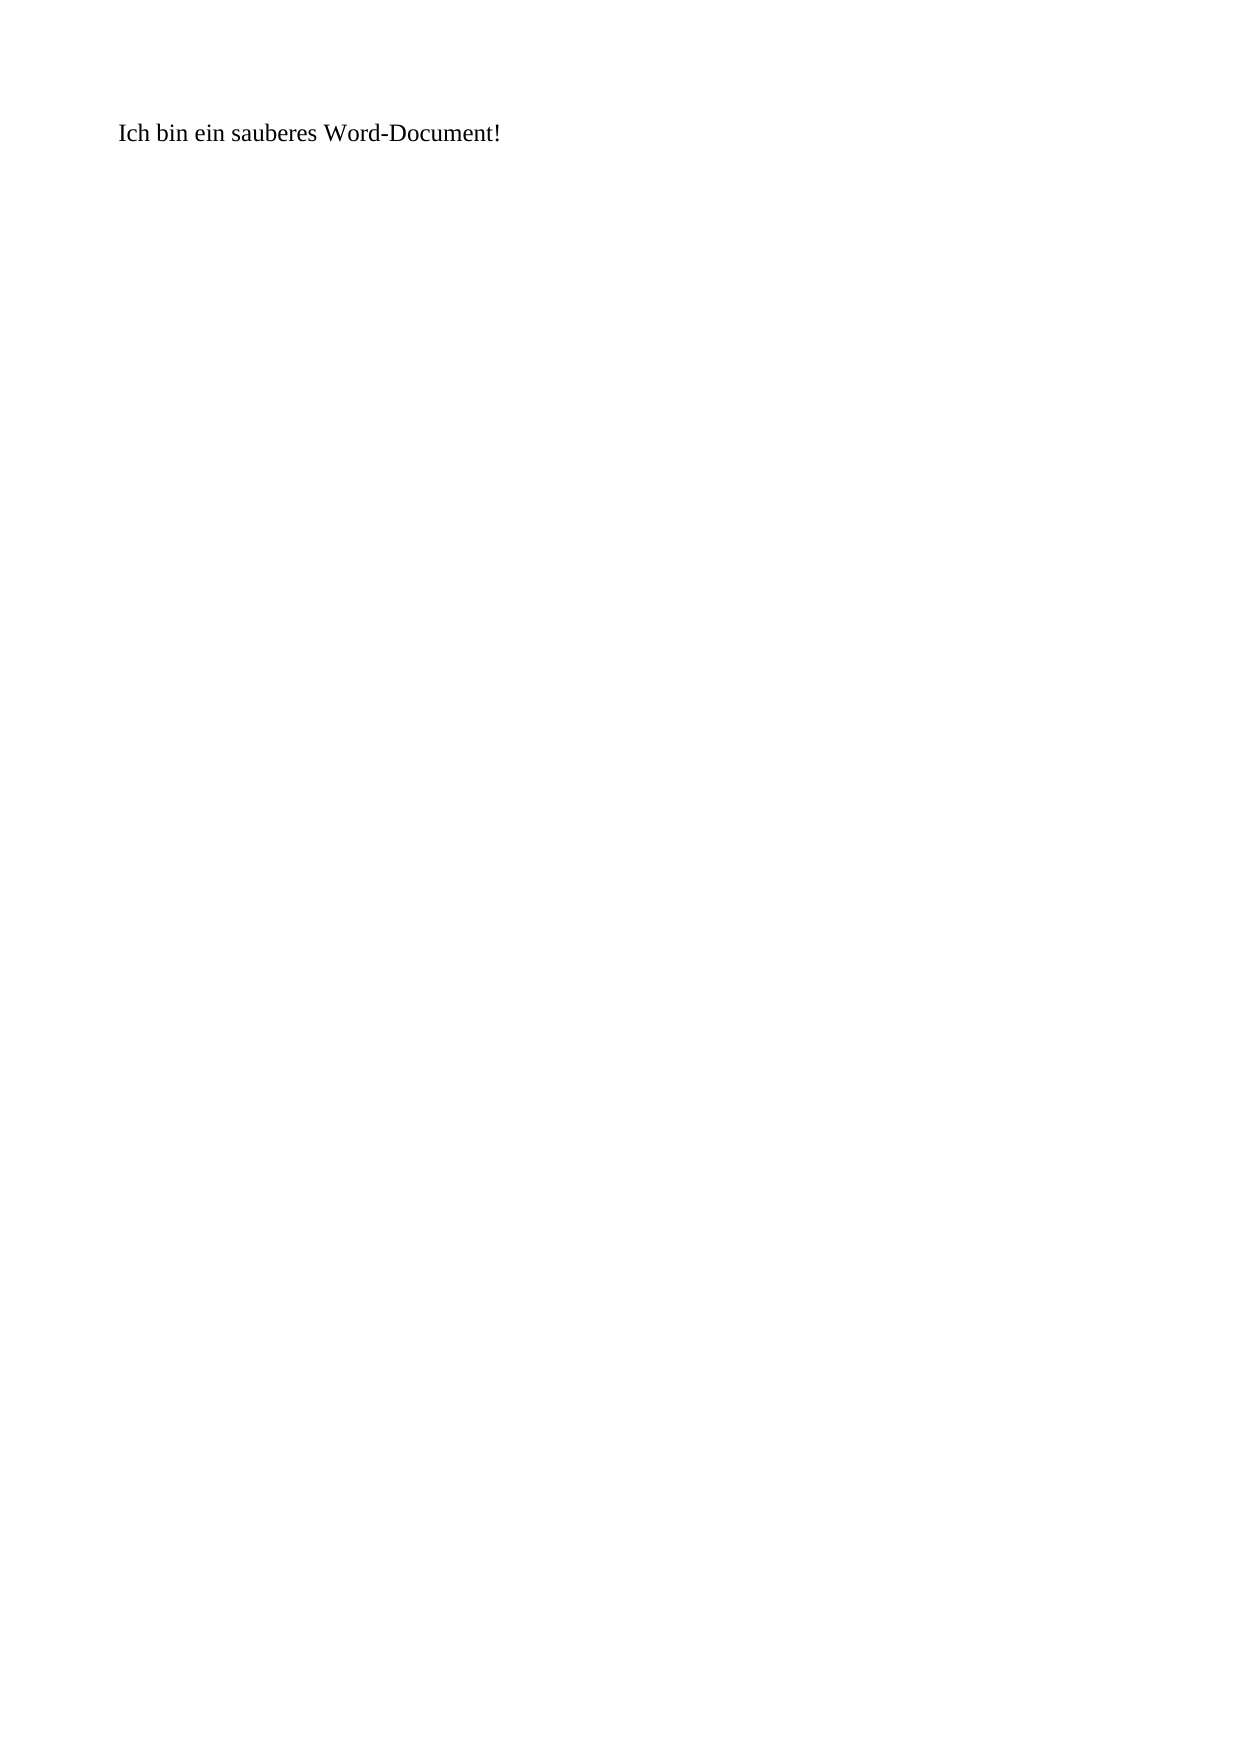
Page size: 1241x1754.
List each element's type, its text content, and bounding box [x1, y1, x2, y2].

text Ich bin ein sauberes Word-Document! [118, 118, 1122, 147]
